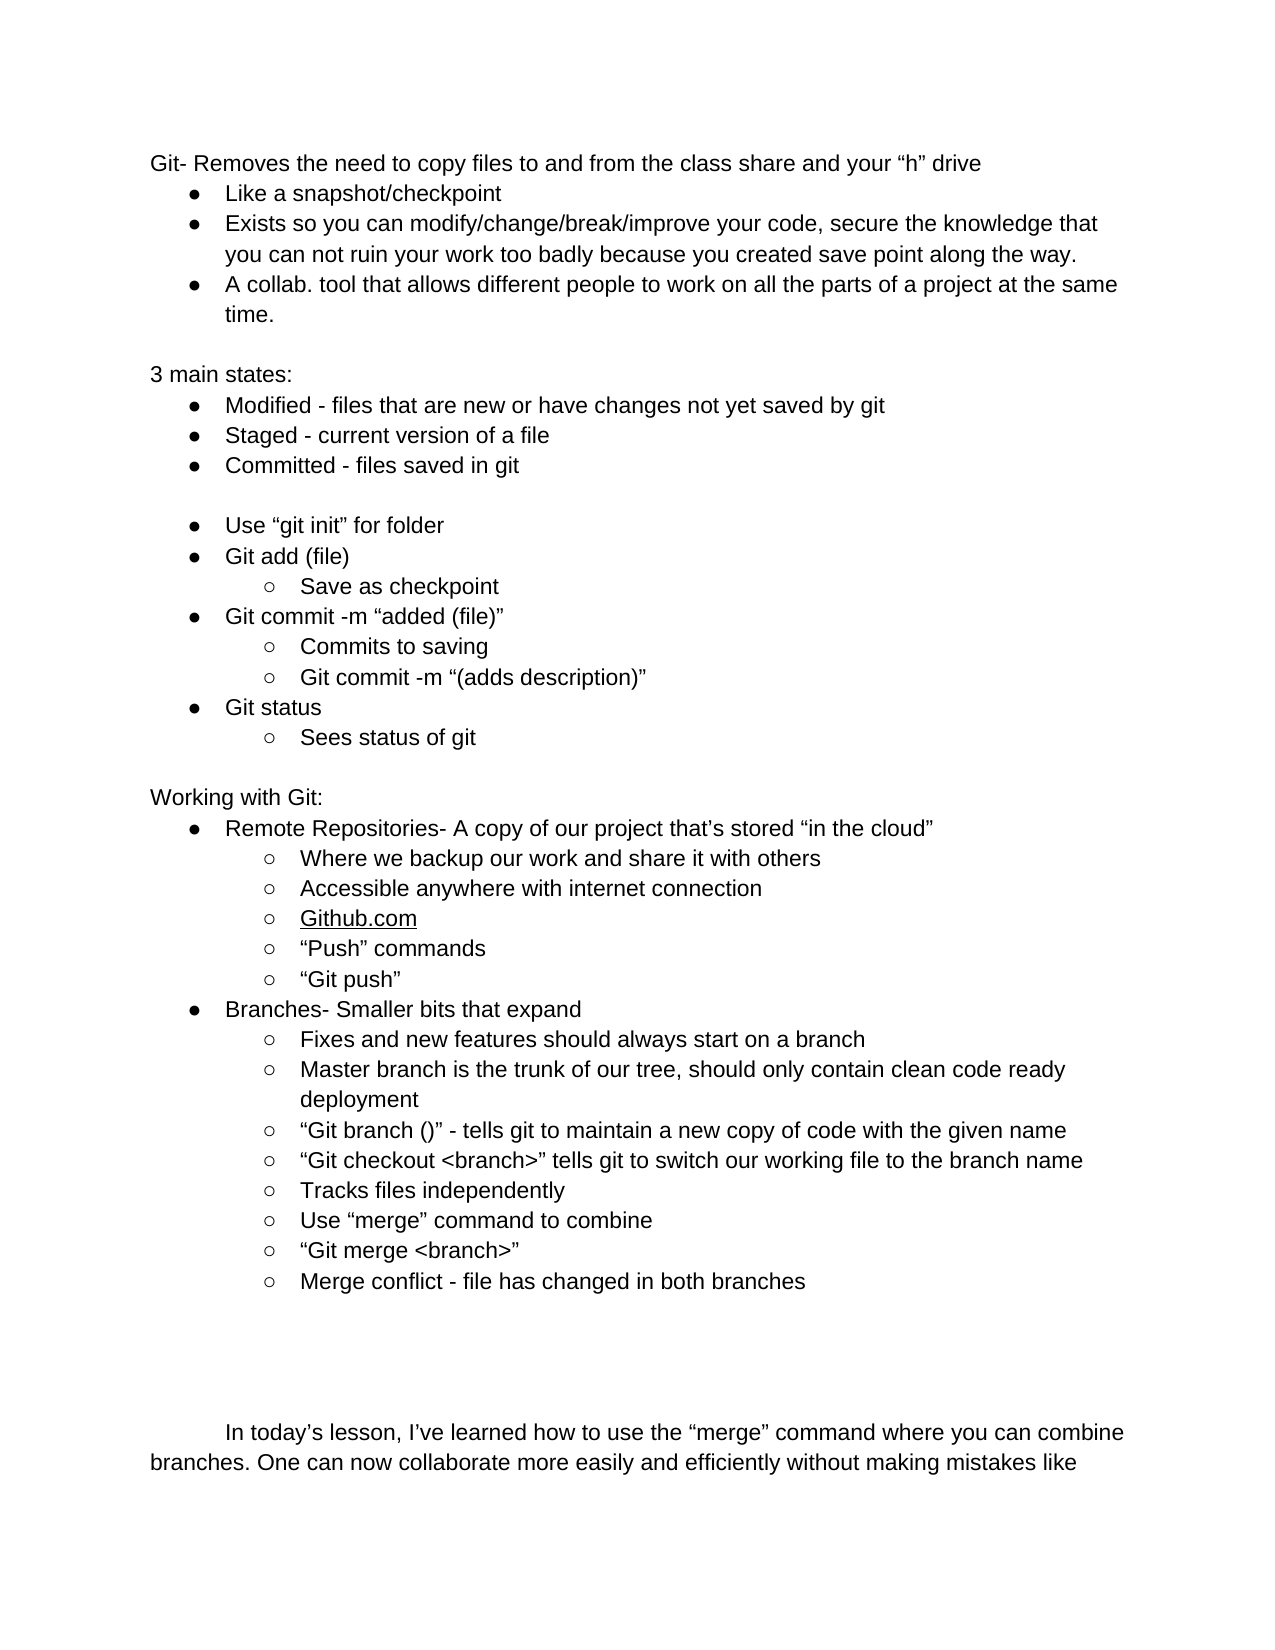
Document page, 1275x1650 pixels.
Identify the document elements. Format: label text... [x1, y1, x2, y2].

list Git commit -m “(adds description)” [262, 663, 1125, 690]
list “Git branch ()” - tells git to maintain a new copy of code with the given name [262, 1117, 1125, 1143]
list Git status [187, 694, 1125, 720]
list Staged - current version of a file [187, 422, 1125, 448]
list Modified - files that are new or have changes not yet saved by git [187, 392, 1125, 418]
list Remote Repositories- A copy of our project that’s stored “in the cloud” [187, 814, 1125, 841]
list Merge conflict - file has changed in both branches [262, 1268, 1125, 1294]
list Fixes and new features should always start on a branch [262, 1026, 1125, 1052]
list Save as checkpoint [262, 573, 1125, 599]
list Accessible anywhere with internet connection [262, 875, 1125, 901]
text Working with Git: [150, 784, 1125, 811]
list Where we backup our work and share it with others [262, 845, 1125, 871]
text 3 main states: [150, 361, 1125, 388]
list Branches- Smaller bits that expand [187, 996, 1125, 1022]
list Exists so you can modify/change/break/improve your code, secure the knowledge that you can not ruin your work too badly because you created save point along the way. [187, 210, 1125, 267]
text Git- Removes the need to copy files to and from the class share and your “h” drive [150, 150, 1125, 176]
list “Git push” [262, 966, 1125, 992]
list Sees status of git [262, 724, 1125, 750]
list Tracks files independently [262, 1177, 1125, 1203]
list Use “merge” command to combine [262, 1207, 1125, 1234]
list Commits to saving [262, 633, 1125, 660]
list Git commit -m “added (file)” [187, 603, 1125, 629]
list Like a snapshot/checkpoint [187, 180, 1125, 207]
list “Git merge <branch>” [262, 1237, 1125, 1264]
list Master branch is the trunk of our tree, should only contain clean code ready deployment [262, 1056, 1125, 1113]
list Committed - files saved in git [187, 452, 1125, 478]
list Use “git init” for folder [187, 512, 1125, 539]
list Git add (file) [187, 543, 1125, 569]
list “Push” commands [262, 935, 1125, 962]
list A collab. tool that allows different people to work on all the parts of a project at the same time. [187, 271, 1125, 327]
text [150, 1419, 1125, 1475]
list Github.com [262, 905, 1125, 932]
list “Git checkout <branch>” tells git to switch our working file to the branch name [262, 1147, 1125, 1173]
